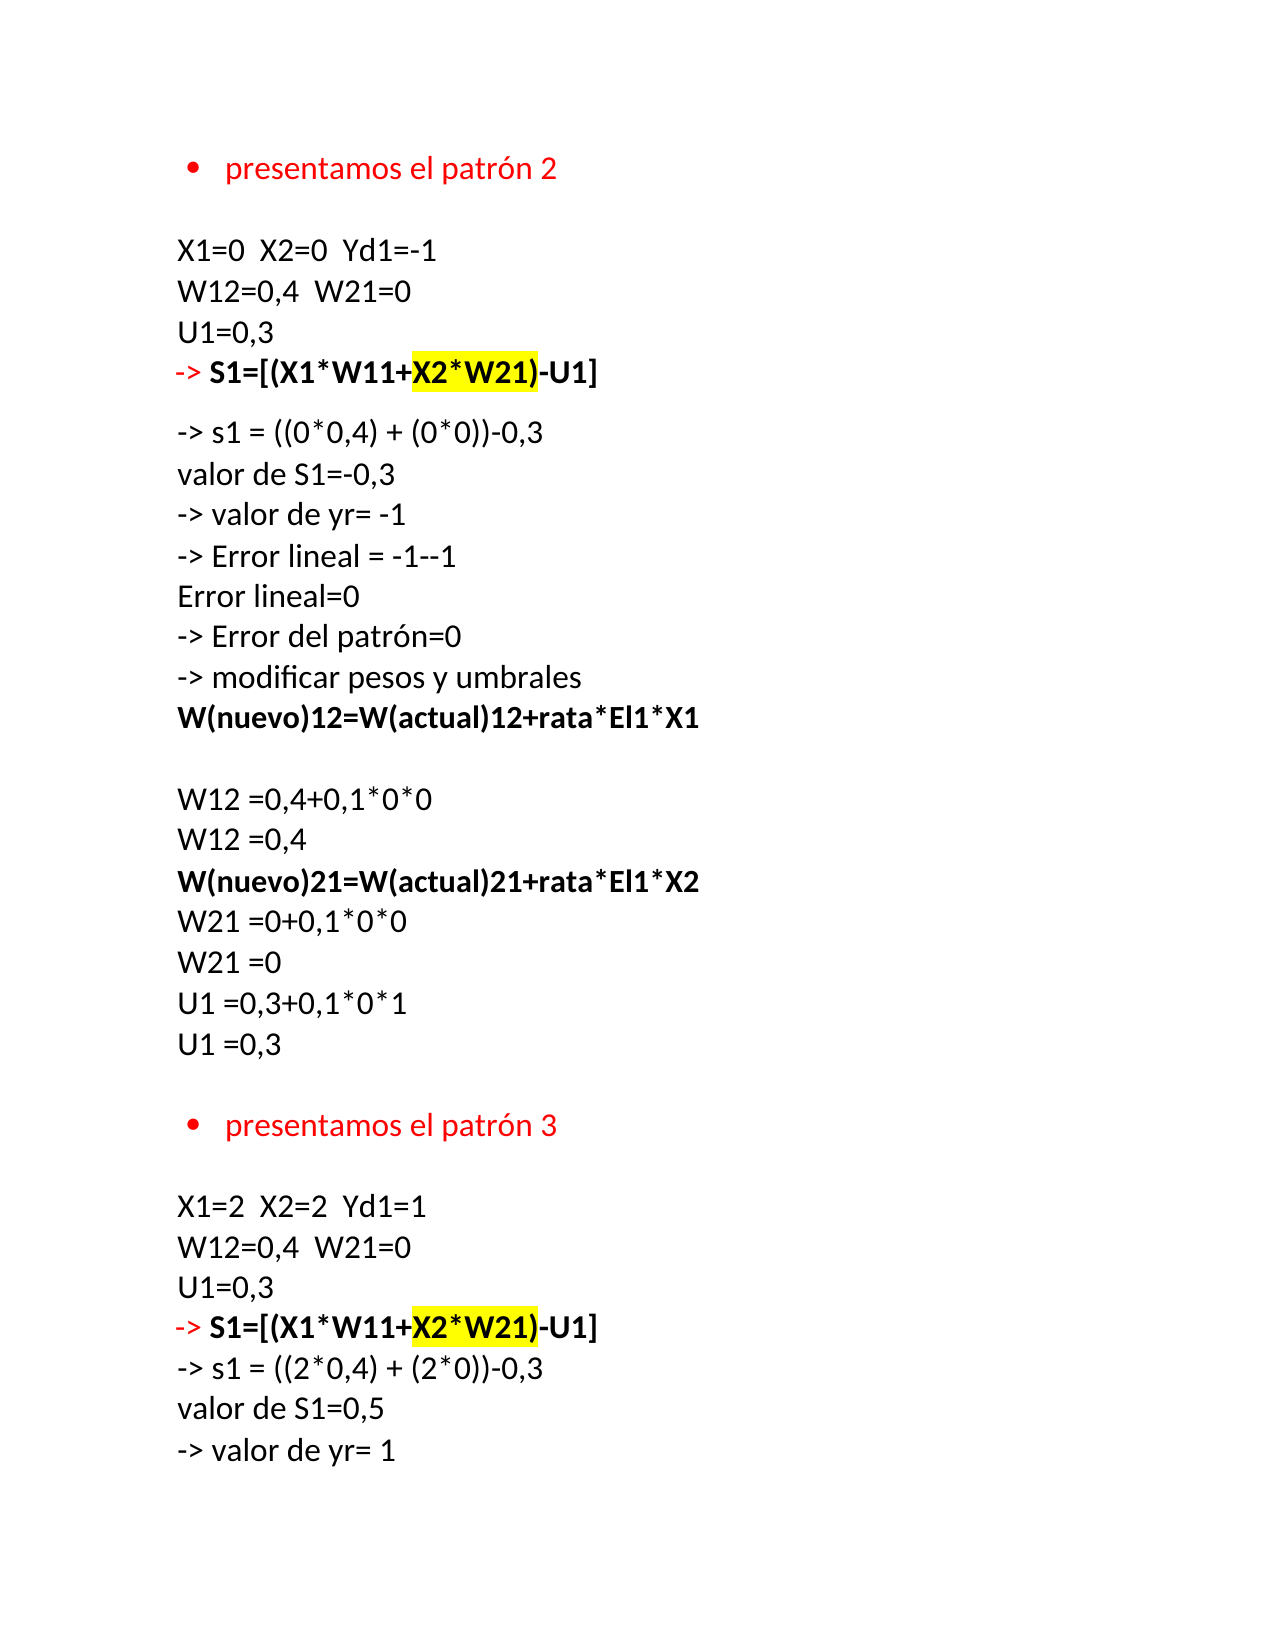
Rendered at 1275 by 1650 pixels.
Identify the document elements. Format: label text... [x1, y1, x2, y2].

text W12=0,4 W21=0 [177, 270, 1125, 310]
text U1 =0,3+0,1*0*1 [177, 982, 1125, 1022]
text -> s1 = ((0*0,4) + (0*0))-0,3 [177, 411, 1125, 452]
text W12=0,4 W21=0 [177, 1226, 1125, 1267]
list presentamos el patrón 2 [187, 148, 1125, 188]
text X1=2 X2=2 Yd1=1 [177, 1185, 1125, 1225]
text valor de S1=-0,3 [177, 453, 1125, 494]
text -> s1 = ((2*0,4) + (2*0))-0,3 [177, 1347, 1125, 1388]
text W21 =0 [177, 941, 1125, 982]
text U1=0,3 [177, 311, 1125, 352]
text -> Error del patrón=0 [177, 615, 1125, 655]
text W12 =0,4 [177, 819, 1125, 859]
text -> valor de yr= 1 [177, 1428, 1125, 1469]
text W(nuevo)12=W(actual)12+rata*El1*X1 [177, 697, 1125, 737]
text -> Error lineal = -1--1 [177, 534, 1125, 575]
text W(nuevo)21=W(actual)21+rata*El1*X2 [177, 861, 1125, 901]
text U1 =0,3 [177, 1023, 1125, 1064]
text Error lineal=0 [177, 575, 1125, 615]
text W12 =0,4+0,1*0*0 [177, 778, 1125, 819]
text -> S1=[(X1*W11+X2*W21)-U1] [175, 1307, 412, 1347]
list presentamos el patrón 3 [187, 1105, 1125, 1144]
text -> S1=[(X1*W11+X2*W21)-U1] [538, 352, 1125, 392]
text W21 =0+0,1*0*0 [177, 901, 1125, 940]
text -> S1=[(X1*W11+X2*W21)-U1] [538, 1307, 1125, 1347]
text valor de S1=0,5 [177, 1388, 1125, 1427]
text X1=0 X2=0 Yd1=-1 [177, 229, 1125, 270]
text -> modificar pesos y umbrales [177, 656, 1125, 697]
text -> valor de yr= -1 [177, 494, 1125, 533]
text U1=0,3 [177, 1267, 1125, 1307]
text -> S1=[(X1*W11+X2*W21)-U1] [175, 352, 412, 392]
